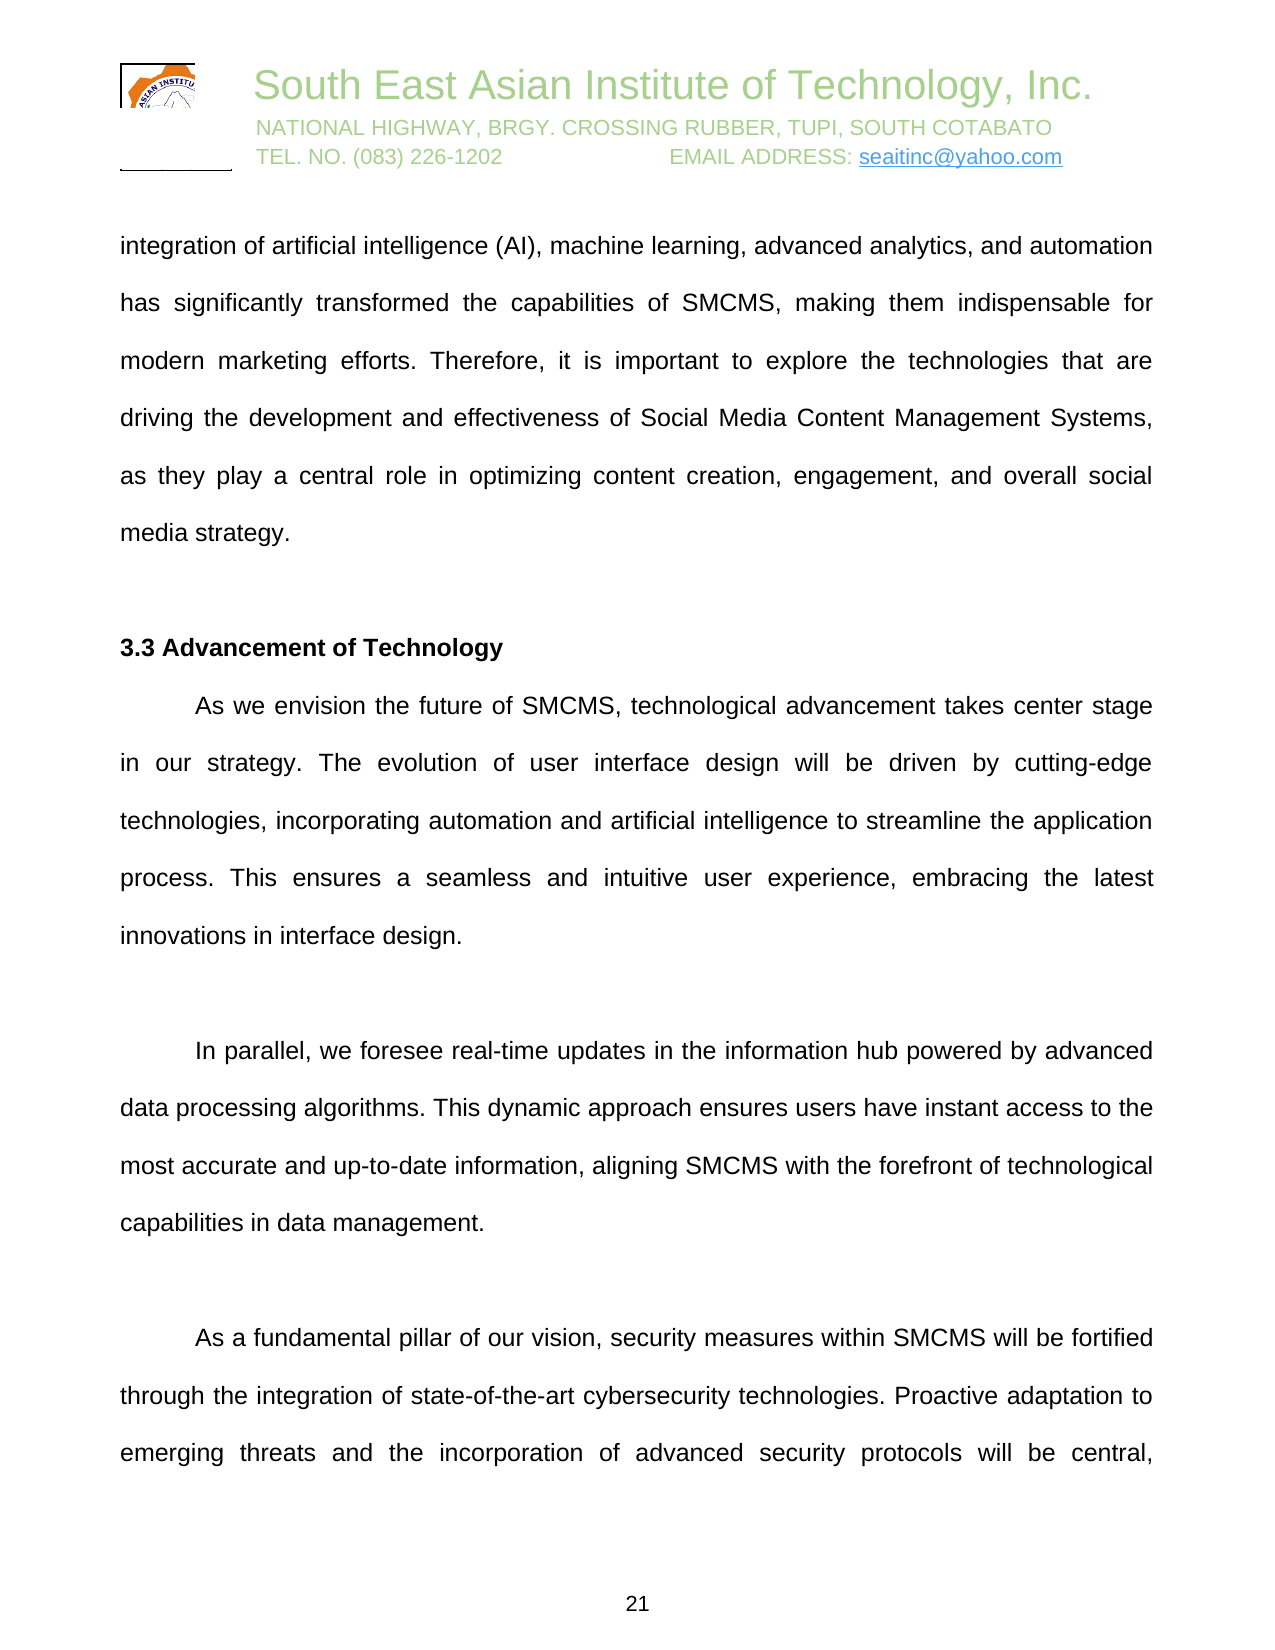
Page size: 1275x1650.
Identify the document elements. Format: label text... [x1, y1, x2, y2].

picture [122, 65, 195, 108]
text In parallel, we foresee real-time updates in the information hub powered by advanced data processing algorithms. This dynamic approach ensures users have instant access to the most accurate and up-to-date information, aligning SMCMS with the forefront of technological capabilities in data management. [120, 1036, 1155, 1237]
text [120, 231, 1155, 547]
text 3.3 Advancement of Technology [120, 633, 1155, 662]
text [120, 1323, 1155, 1467]
text As we envision the future of SMCMS, technological advancement takes center stage in our strategy. The evolution of user interface design will be driven by cutting-edge technologies, incorporating automation and artificial intelligence to streamline the application process. This ensures a seamless and intuitive user experience, embracing the latest innovations in interface design. [120, 691, 1155, 950]
